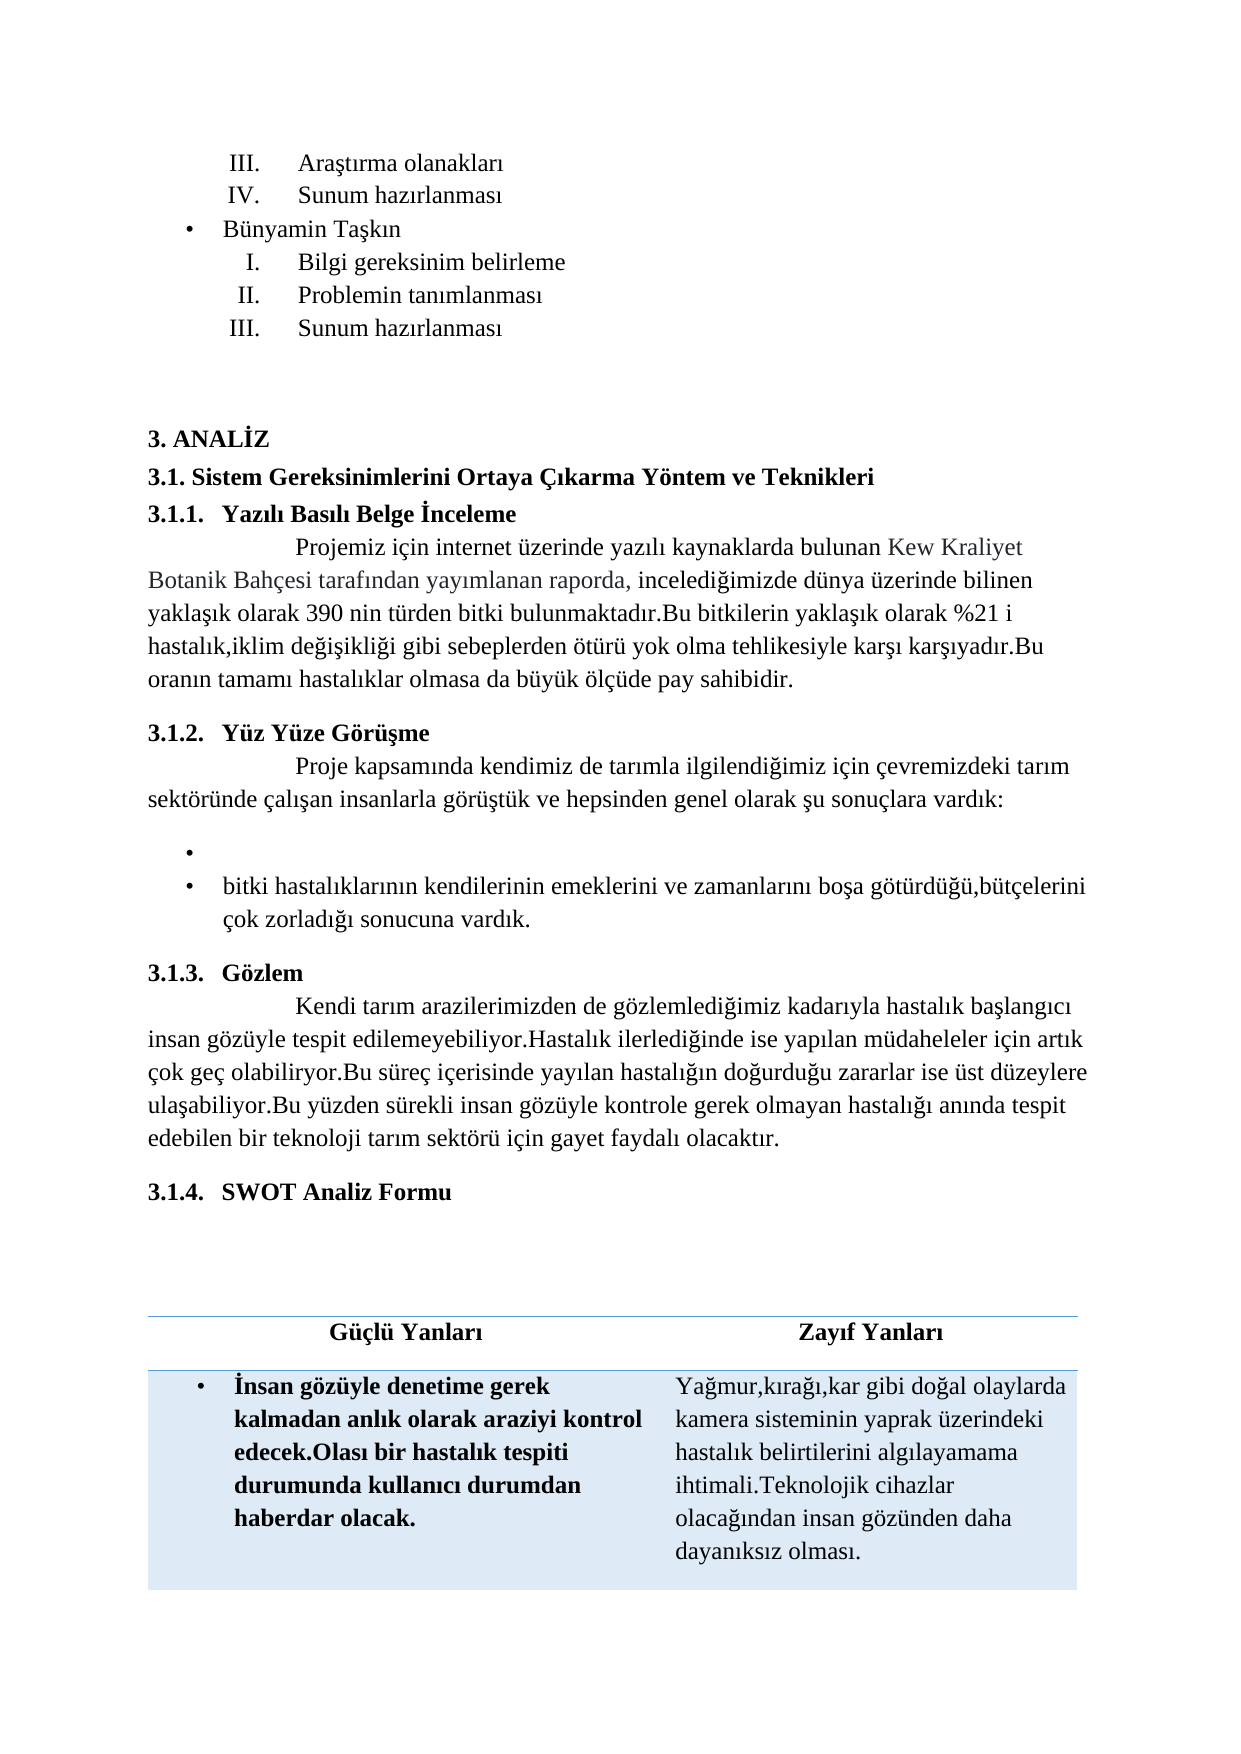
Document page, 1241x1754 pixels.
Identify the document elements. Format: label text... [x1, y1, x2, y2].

text Kendi tarım arazilerimizden de gözlemlediğimiz kadarıyla hastalık başlangıcı insan gözüyle tespit edilemeyebiliyor.Hastalık ilerlediğinde ise yapılan müdaheleler için artık çok geç olabiliryor.Bu süreç içerisinde yayılan hastalığın doğurduğu zararlar ise üst düzeylere ulaşabiliyor.Bu yüzden sürekli insan gözüyle kontrole gerek olmayan hastalığı anında tespit edebilen bir teknoloji tarım sektörü için gayet faydalı olacaktır. [148, 991, 1093, 1152]
list Sunum hazırlanması [260, 181, 1093, 209]
table_cell İnsan gözüyle denetime gerek kalmadan anlık olarak araziyi kontrol edecek.Olası bir hastalık tespiti durumunda kullanıcı durumdan haberdar olacak. [148, 1371, 664, 1590]
list bitki hastalıklarının kendilerinin emeklerini ve zamanlarını boşa götürdüğü,bütçelerini çok zorladığı sonucuna vardık. [185, 871, 1093, 933]
subtitle 3.1.2. Yüz Yüze Görüşme [148, 718, 1093, 747]
list Sunum hazırlanması [260, 313, 1093, 341]
subtitle 3. ANALİZ [148, 424, 1093, 453]
subtitle 3.1. Sistem Gereksinimlerini Ortaya Çıkarma Yöntem ve Teknikleri [148, 462, 1093, 491]
text Projemiz için internet üzerinde yazılı kaynaklarda bulunan Kew Kraliyet Botanik Bahçesi tarafından yayımlanan raporda, incelediğimizde dünya üzerinde bilinen yaklaşık olarak 390 nin türden bitki bulunmaktadır.Bu bitkilerin yaklaşık olarak %21 i hastalık,iklim değişikliği gibi sebeplerden ötürü yok olma tehlikesiyle karşı karşıyadır.Bu oranın tamamı hastalıklar olmasa da büyük ölçüde pay sahibidir. [148, 532, 1093, 693]
subtitle 3.1.4. SWOT Analiz Formu [148, 1177, 1093, 1205]
subtitle 3.1.1. Yazılı Basılı Belge İnceleme [148, 499, 1093, 528]
table_cell Yağmur,kırağı,kar gibi doğal olaylarda kamera sisteminin yaprak üzerindeki hastalık belirtilerini algılayamama ihtimali.Teknolojik cihazlar olacağından insan gözünden daha dayanıksız olması. [664, 1371, 1077, 1590]
list Araştırma olanakları [260, 148, 1093, 176]
list Bilgi gereksinim belirleme [260, 247, 1093, 275]
list Problemin tanımlanması [260, 280, 1093, 308]
table_header Güçlü Yanları [148, 1317, 664, 1370]
text Proje kapsamında kendimiz de tarımla ilgilendiğimiz için çevremizdeki tarım sektöründe çalışan insanlarla görüştük ve hepsinden genel olarak şu sonuçlara vardık: [148, 751, 1093, 813]
subtitle 3.1.3. Gözlem [148, 958, 1093, 986]
list Bünyamin Taşkın [185, 214, 1093, 242]
table_header Zayıf Yanları [664, 1317, 1077, 1370]
